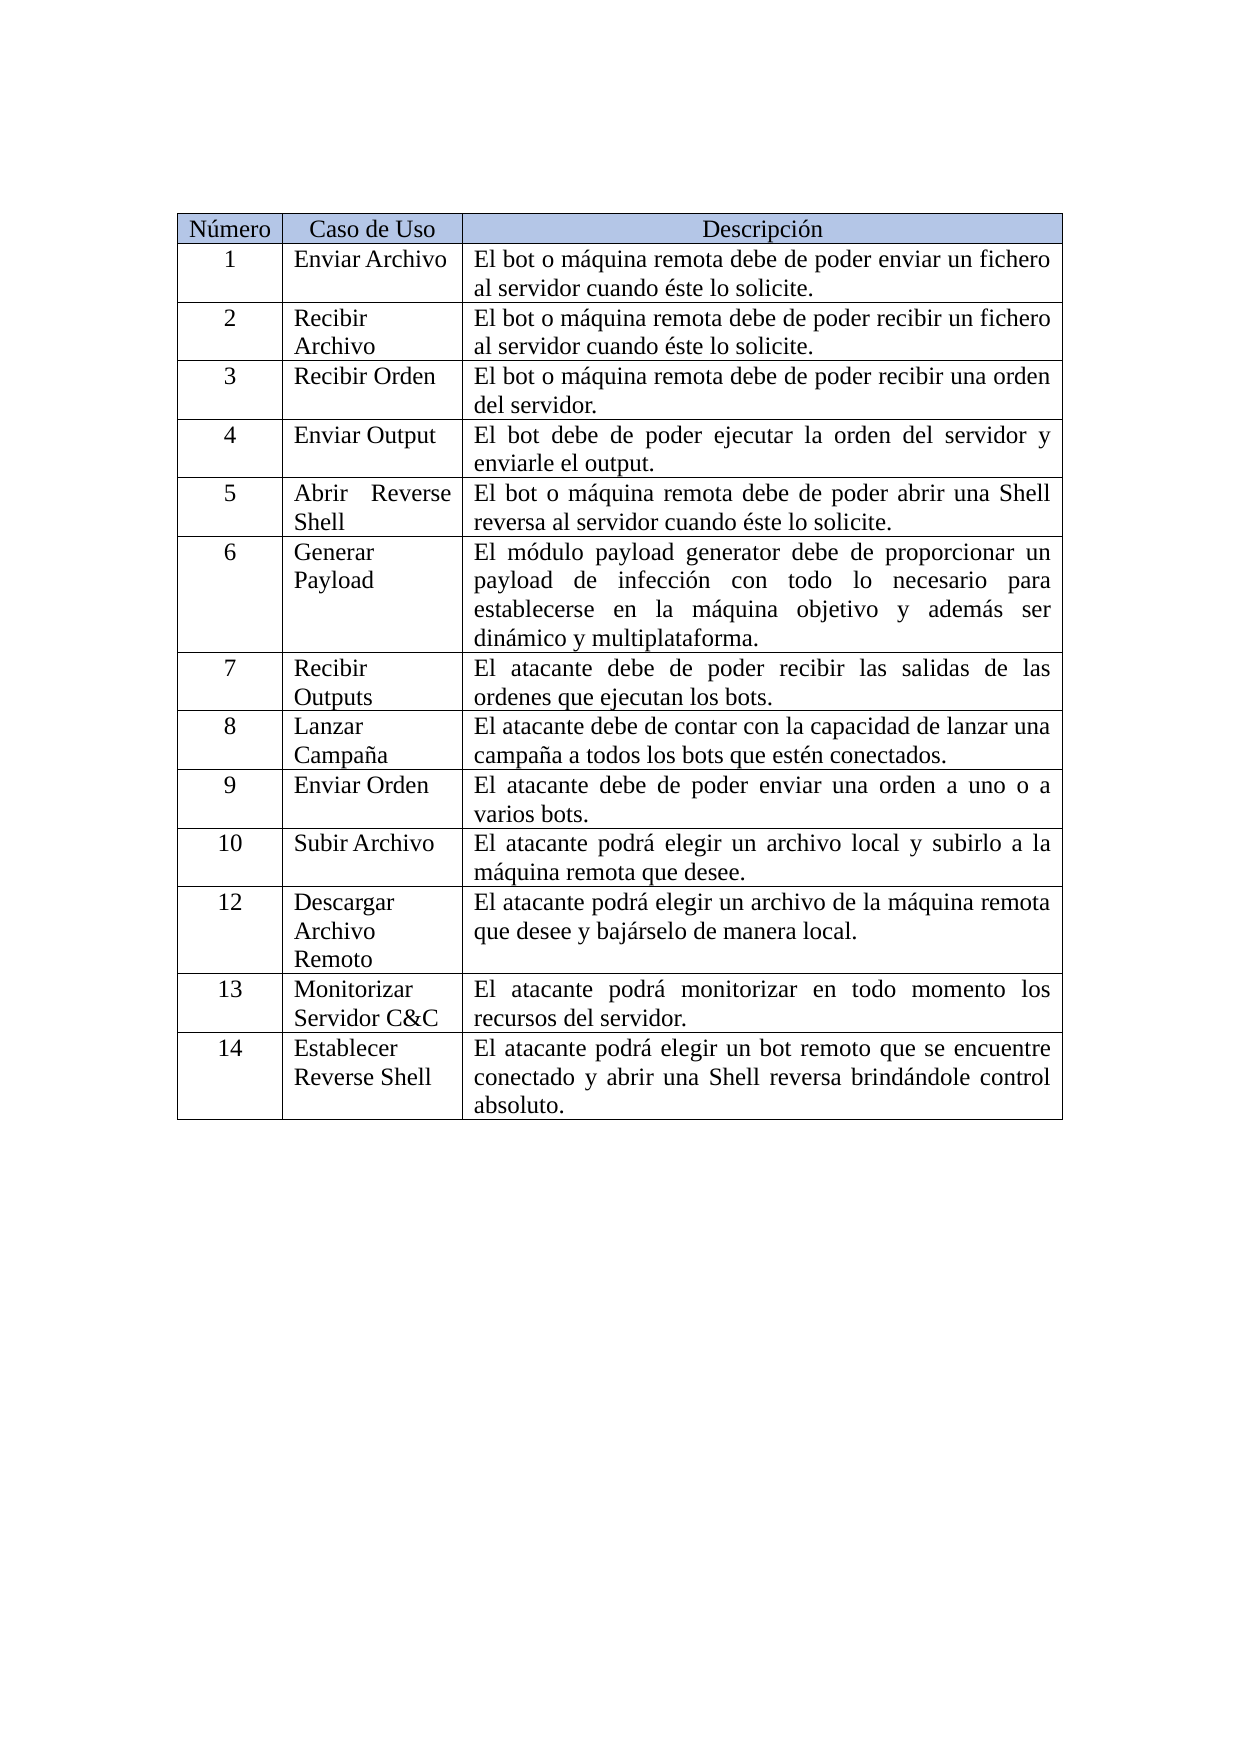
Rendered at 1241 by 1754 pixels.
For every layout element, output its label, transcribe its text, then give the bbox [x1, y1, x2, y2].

table_cell Subir Archivo [283, 829, 462, 886]
table_cell El atacante podrá elegir un archivo de la máquina remota que desee y bajárselo de manera local. [463, 887, 1062, 973]
table_cell Establecer Reverse Shell [283, 1033, 462, 1119]
table_cell Generar Payload [283, 537, 462, 652]
table_cell El atacante debe de contar con la capacidad de lanzar una campaña a todos los bots que estén conectados. [463, 711, 1062, 769]
table_cell 14 [178, 1033, 282, 1119]
table_cell El atacante podrá elegir un archivo local y subirlo a la máquina remota que desee. [463, 829, 1062, 886]
table_cell 1 [178, 244, 282, 302]
table_cell 9 [178, 770, 282, 827]
table_cell El atacante podrá elegir un bot remoto que se encuentre conectado y abrir una Shell reversa brindándole control absoluto. [463, 1033, 1062, 1119]
table_header Descripción [463, 214, 1062, 243]
table_cell El atacante debe de poder recibir las salidas de las ordenes que ejecutan los bots. [463, 653, 1062, 710]
table_cell Monitorizar Servidor C&C [283, 974, 462, 1032]
table_cell 13 [178, 974, 282, 1032]
table_header Caso de Uso [283, 214, 462, 243]
table_cell Lanzar Campaña [283, 711, 462, 769]
table_cell Descargar Archivo Remoto [283, 887, 462, 973]
table_cell El módulo payload generator debe de proporcionar un payload de infección con todo lo necesario para establecerse en la máquina objetivo y además ser dinámico y multiplataforma. [463, 537, 1062, 652]
table_cell Enviar Orden [283, 770, 462, 827]
table_cell El bot o máquina remota debe de poder recibir una orden del servidor. [463, 361, 1062, 419]
table_cell El atacante debe de poder enviar una orden a uno o a varios bots. [463, 770, 1062, 827]
table_cell 3 [178, 361, 282, 419]
table_cell El bot o máquina remota debe de poder recibir un fichero al servidor cuando éste lo solicite. [463, 303, 1062, 360]
table_cell 12 [178, 887, 282, 973]
table_cell 4 [178, 420, 282, 477]
table_cell El atacante podrá monitorizar en todo momento los recursos del servidor. [463, 974, 1062, 1032]
table_cell 6 [178, 537, 282, 652]
table_cell El bot o máquina remota debe de poder enviar un fichero al servidor cuando éste lo solicite. [463, 244, 1062, 302]
table_cell 8 [178, 711, 282, 769]
table_cell El bot debe de poder ejecutar la orden del servidor y enviarle el output. [463, 420, 1062, 477]
table_cell Recibir Orden [283, 361, 462, 419]
table_header Número [178, 214, 282, 243]
table_cell 2 [178, 303, 282, 360]
table_cell Recibir Outputs [283, 653, 462, 710]
table_cell 10 [178, 829, 282, 886]
table_cell Enviar Output [283, 420, 462, 477]
table_cell Enviar Archivo [283, 244, 462, 302]
table_cell 7 [178, 653, 282, 710]
table_cell 5 [178, 478, 282, 536]
table_cell Recibir Archivo [283, 303, 462, 360]
table_cell Abrir Reverse Shell [283, 478, 462, 536]
table_cell El bot o máquina remota debe de poder abrir una Shell reversa al servidor cuando éste lo solicite. [463, 478, 1062, 536]
